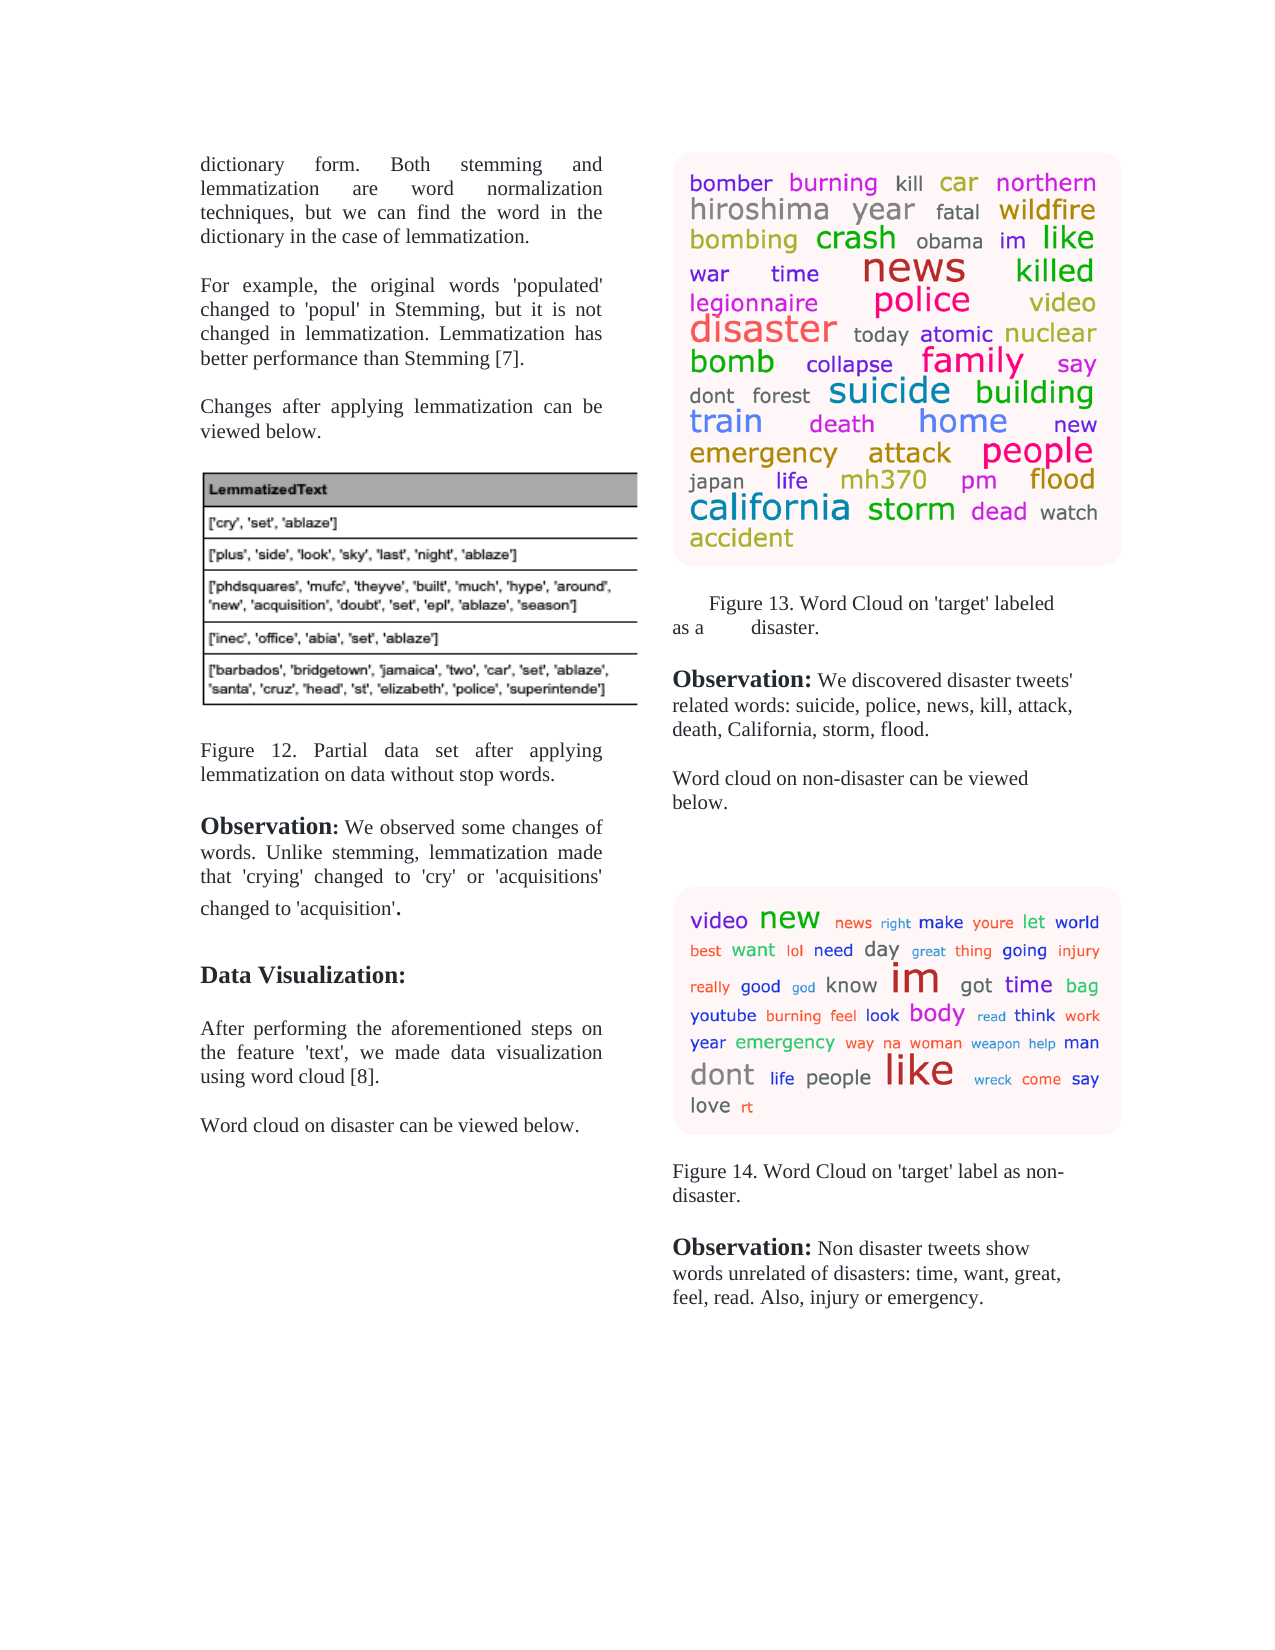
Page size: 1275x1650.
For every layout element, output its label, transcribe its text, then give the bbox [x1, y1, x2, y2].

text Observation: We observed some changes of words. Unlike stemming, lemmatization made that 'crying' changed to 'cry' or 'acquisitions' changed to 'acquisition'. [200, 811, 603, 922]
picture [200, 467, 638, 714]
text Word cloud on disaster can be viewed below. [200, 1113, 603, 1137]
text Figure 12. Partial data set after applying lemmatization on data without stop words. [200, 738, 603, 786]
subtitle Data Visualization: [200, 960, 603, 989]
text Figure 13. Word Cloud on 'target' labeled as a disaster. [672, 591, 1075, 639]
text Observation: Non disaster tweets show words unrelated of disasters: time, want, great, feel, read. Also, injury or emergency. [672, 1232, 1075, 1309]
text For example, the original words 'populated' changed to 'popul' in Stemming, but it is not changed in lemmatization. Lemmatization has better performance than Stemming [7]. [200, 273, 603, 369]
picture [672, 887, 1123, 1135]
text Word cloud on non-disaster can be viewed below. [672, 766, 1075, 814]
text After performing the aforementioned steps on the feature 'text', we made data visualization using word cloud [8]. [200, 1016, 603, 1088]
text Observation: We discovered disaster tweets' related words: suicide, police, news, kill, attack, death, California, storm, flood. [672, 664, 1075, 741]
picture [672, 152, 1123, 566]
text Figure 14. Word Cloud on 'target' label as non-disaster. [672, 1159, 1075, 1207]
text Changes after applying lemmatization can be viewed below. [200, 394, 603, 443]
